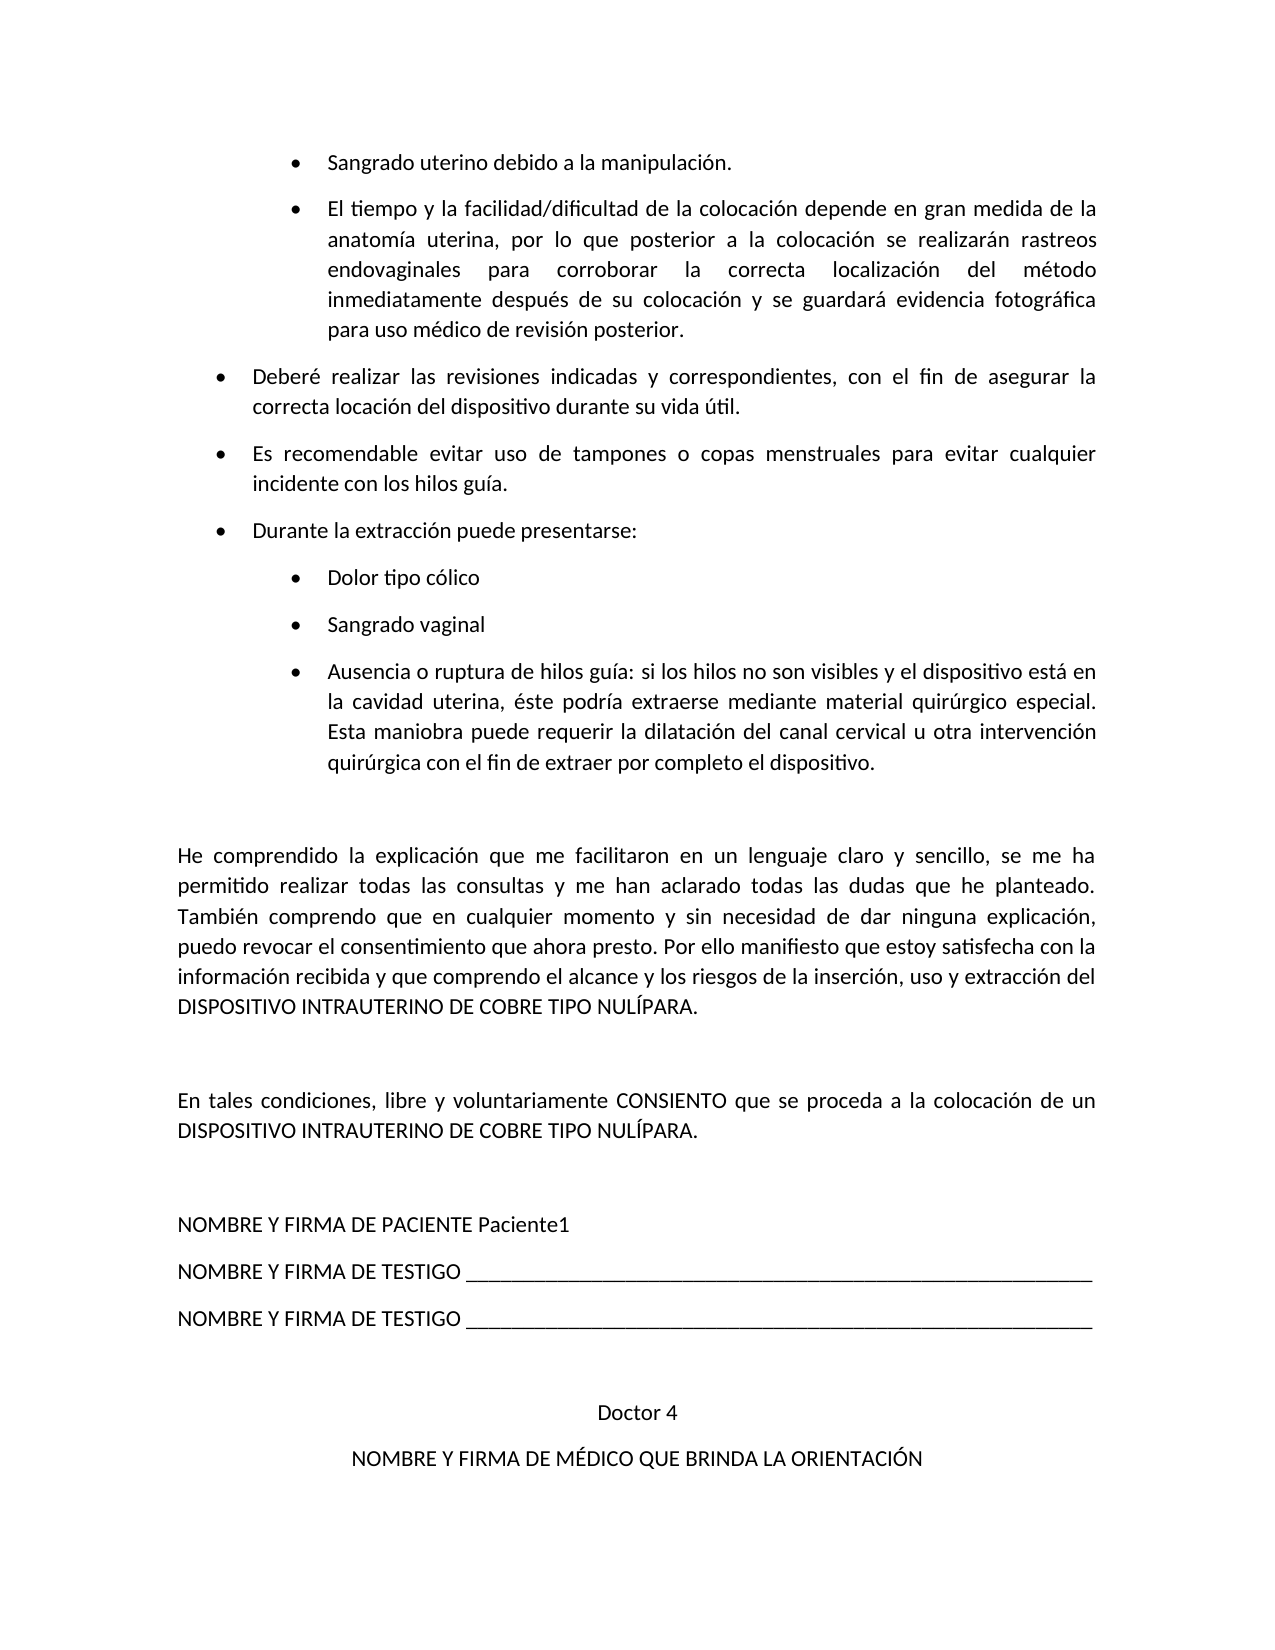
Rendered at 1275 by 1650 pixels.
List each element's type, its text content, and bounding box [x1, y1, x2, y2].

text En tales condiciones, libre y voluntariamente CONSIENTO que se proceda a la colocación de un DISPOSITIVO INTRAUTERINO DE COBRE TIPO NULÍPARA. [177, 1086, 1098, 1144]
list Es recomendable evitar uso de tampones o copas menstruales para evitar cualquier incidente con los hilos guía. [215, 439, 1098, 497]
text He comprendido la explicación que me facilitaron en un lenguaje claro y sencillo, se me ha permitido realizar todas las consultas y me han aclarado todas las dudas que he planteado. También comprendo que en cualquier momento y sin necesidad de dar ninguna explicación, puedo revocar el consentimiento que ahora presto. Por ello manifiesto que estoy satisfecha con la información recibida y que comprendo el alcance y los riesgos de la inserción, uso y extracción del DISPOSITIVO INTRAUTERINO DE COBRE TIPO NULÍPARA. [177, 841, 1098, 1020]
text Doctor 4 [177, 1398, 1098, 1426]
text NOMBRE Y FIRMA DE PACIENTE Paciente1 [177, 1210, 1098, 1238]
list Sangrado vaginal [290, 610, 1098, 638]
list Ausencia o ruptura de hilos guía: si los hilos no son visibles y el dispositivo está en la cavidad uterina, éste podría extraerse mediante material quirúrgico especial. Esta maniobra puede requerir la dilatación del canal cervical u otra intervención quirúrgica con el fin de extraer por completo el dispositivo. [290, 657, 1098, 776]
text NOMBRE Y FIRMA DE TESTIGO _______________________________________________________ [177, 1304, 1098, 1332]
text NOMBRE Y FIRMA DE TESTIGO _______________________________________________________ [177, 1257, 1098, 1285]
text NOMBRE Y FIRMA DE MÉDICO QUE BRINDA LA ORIENTACIÓN [177, 1444, 1098, 1472]
list Dolor tipo cólico [290, 563, 1098, 591]
list Sangrado uterino debido a la manipulación. [290, 148, 1098, 176]
list Deberé realizar las revisiones indicadas y correspondientes, con el fin de asegurar la correcta locación del dispositivo durante su vida útil. [215, 362, 1098, 420]
list El tiempo y la facilidad/dificultad de la colocación depende en gran medida de la anatomía uterina, por lo que posterior a la colocación se realizarán rastreos endovaginales para corroborar la correcta localización del método inmediatamente después de su colocación y se guardará evidencia fotográfica para uso médico de revisión posterior. [290, 194, 1098, 343]
list Durante la extracción puede presentarse: [215, 516, 1098, 544]
